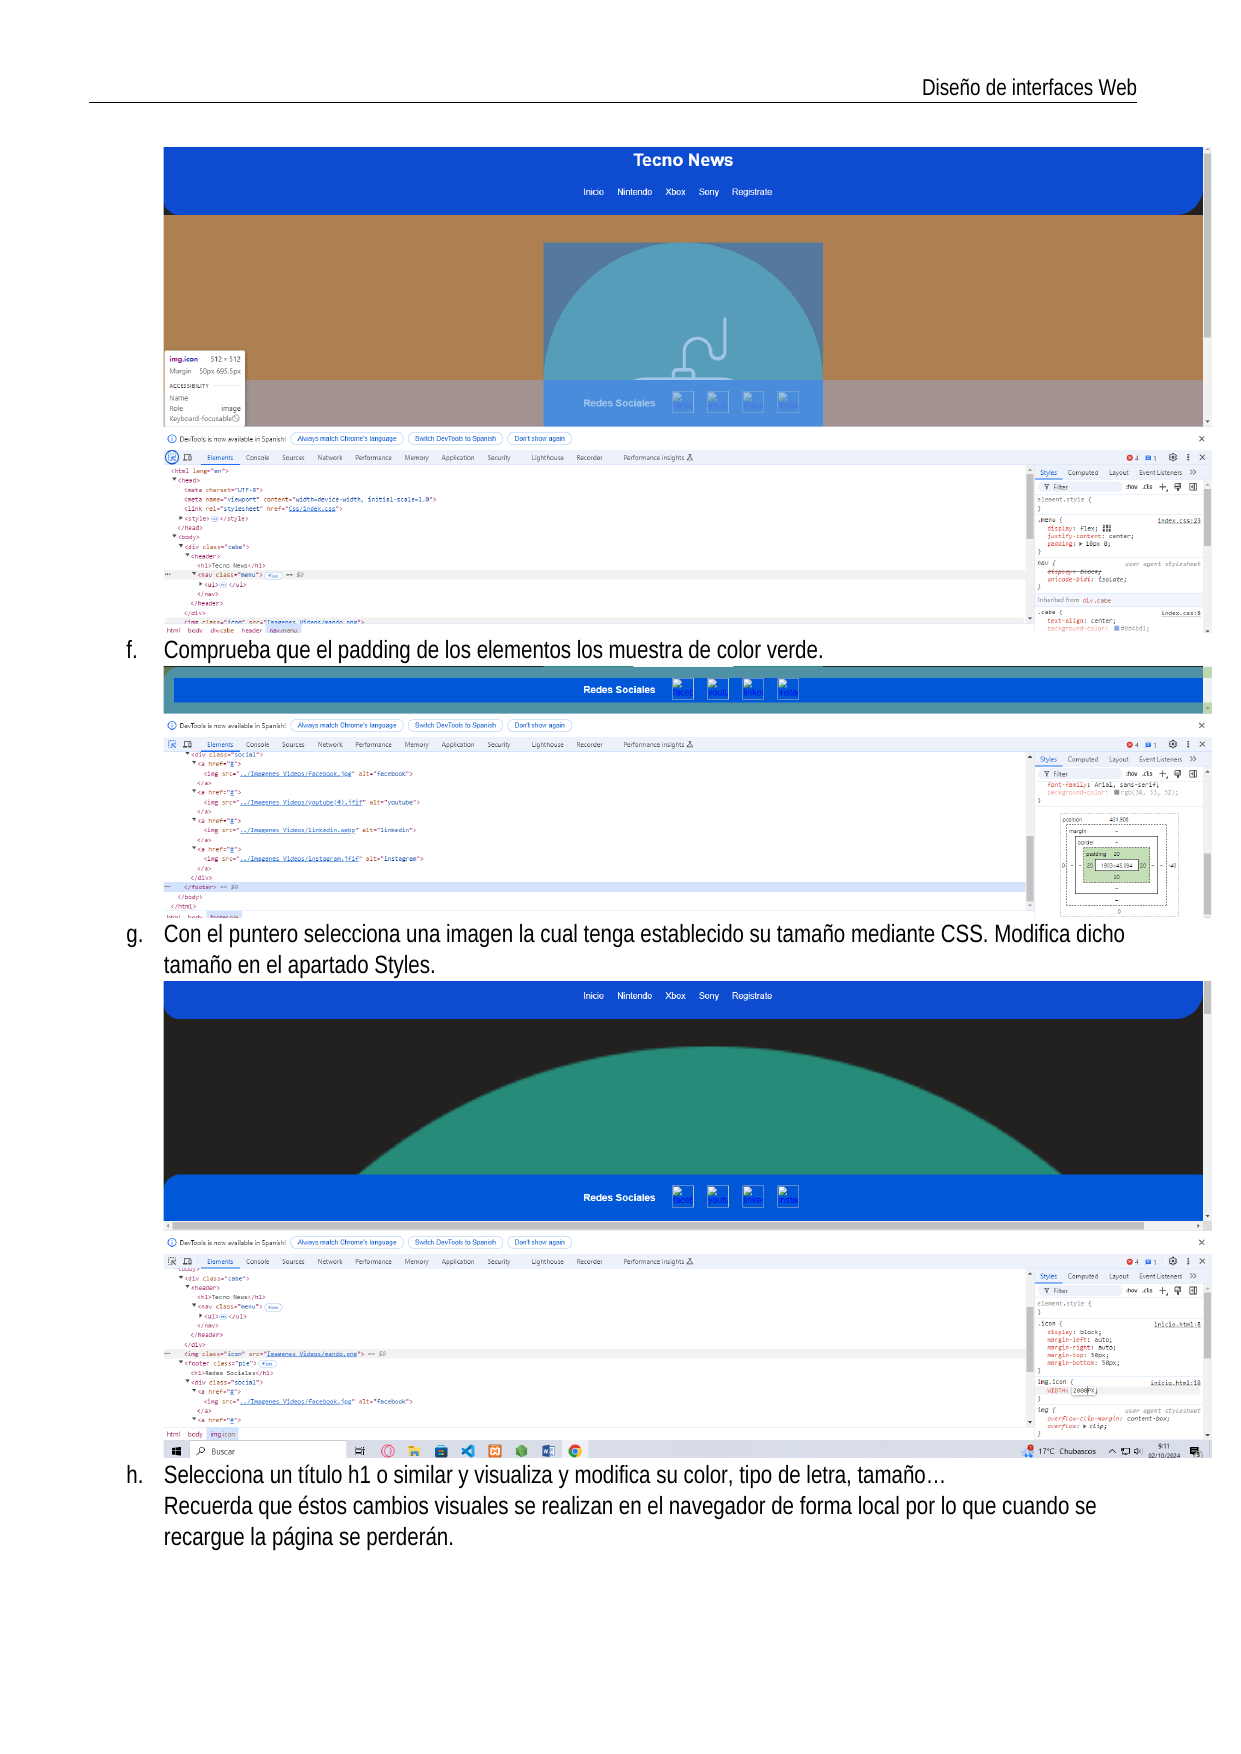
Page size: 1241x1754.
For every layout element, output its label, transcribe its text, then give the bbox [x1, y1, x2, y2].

list Comprueba que el padding de los elementos los muestra de color verde. [126, 635, 1137, 664]
list Selecciona un título h1 o similar y visualiza y modifica su color, tipo de letra, tamaño… [126, 1460, 1137, 1489]
picture [163, 666, 1212, 918]
picture [163, 981, 1212, 1458]
picture [163, 147, 1212, 633]
list Recuerda que éstos cambios visuales se realizan en el navegador de forma local por lo que cuando se recargue la página se perderán. [164, 1491, 1137, 1551]
list Con el puntero selecciona una imagen la cual tenga establecido su tamaño mediante CSS. Modifica dicho tamaño en el apartado Styles. [126, 919, 1137, 979]
